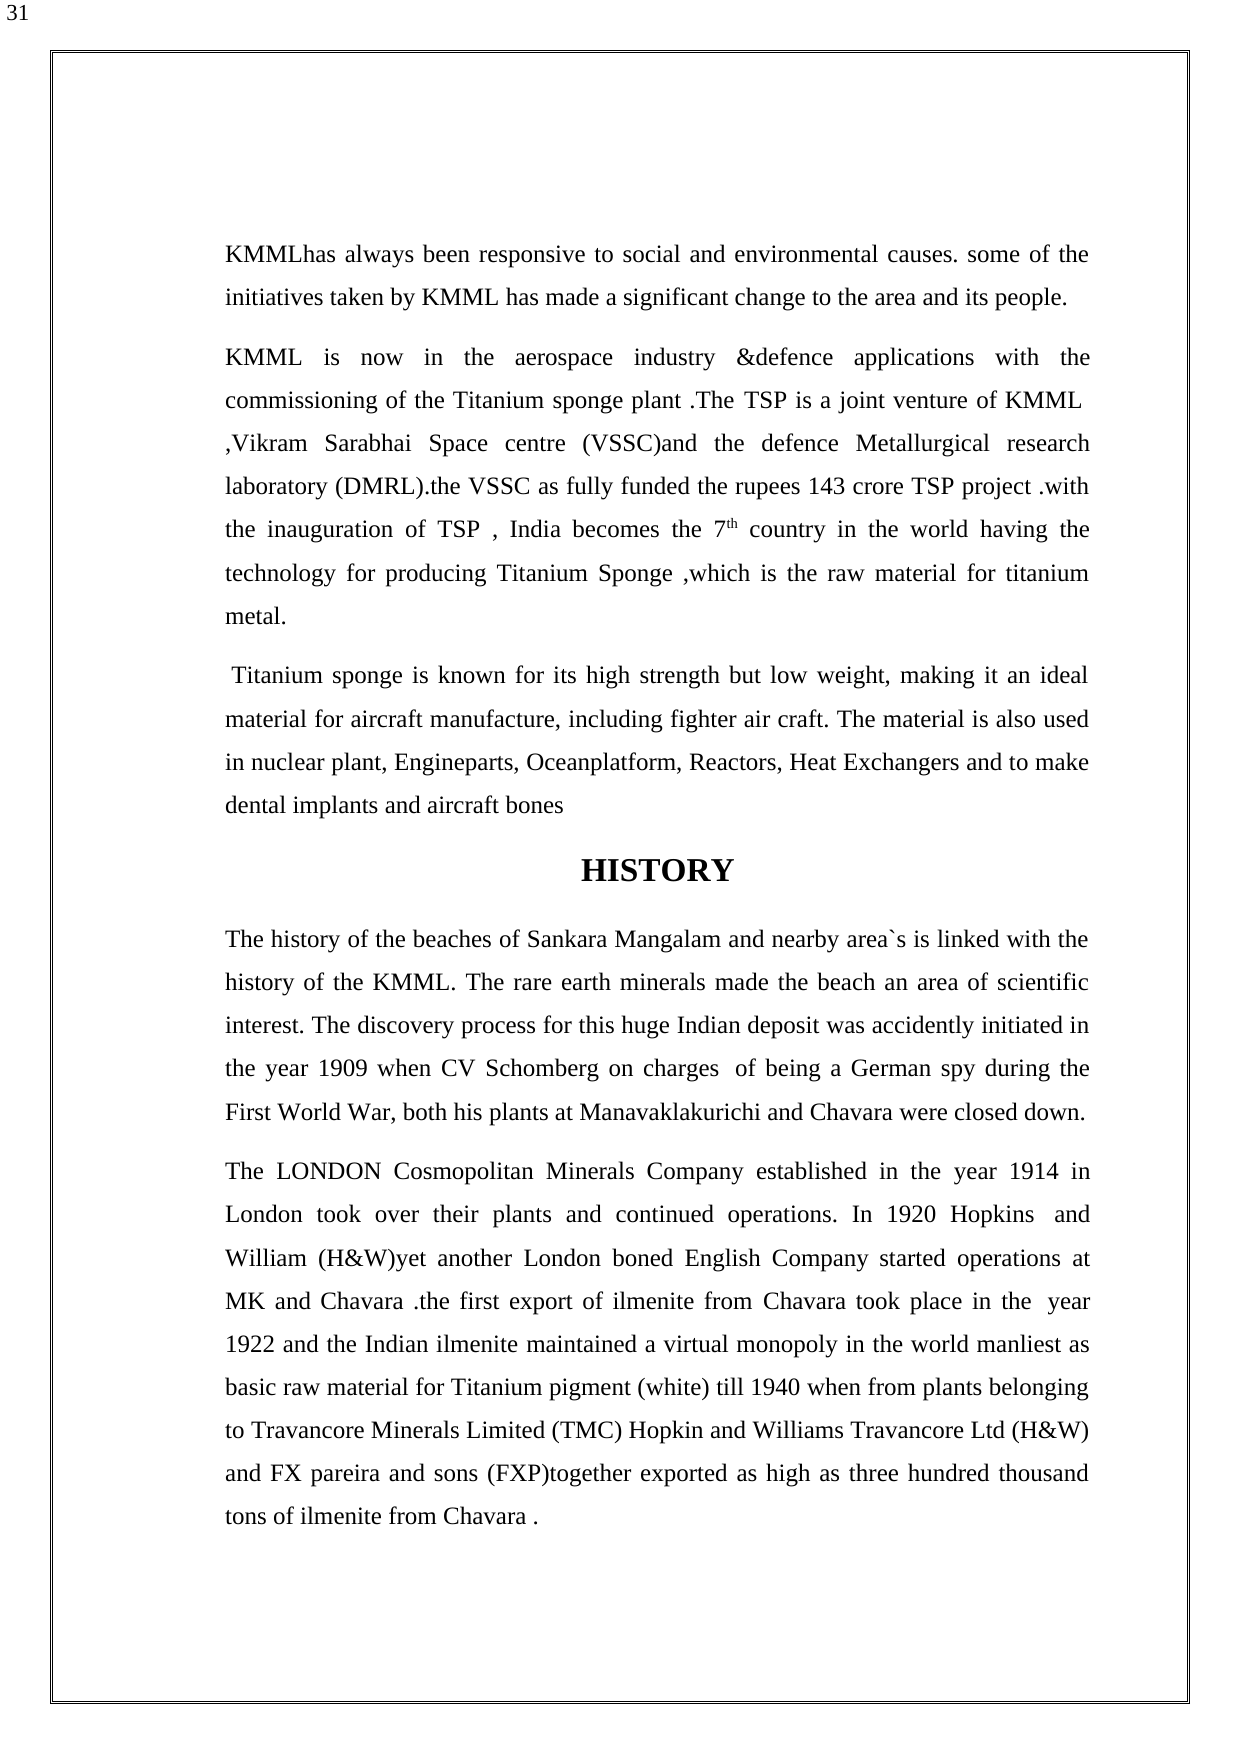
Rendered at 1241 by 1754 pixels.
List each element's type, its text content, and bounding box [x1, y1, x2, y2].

subtitle HISTORY [171, 850, 1144, 888]
text ,Vikram Sarabhai Space centre (VSSC)and the defence Metallurgical research laboratory (DMRL).the VSSC as fully funded the rupees 143 crore TSP project .with the inauguration of TSP , India becomes the 7th country in the world having the technology for producing Titanium Sponge ,which is the raw material for titanium metal. [225, 428, 1090, 629]
text The history of the beaches of Sankara Mangalam and nearby area`s is linked with the history of the KMML. The rare earth minerals made the beach an area of scientific interest. The discovery process for this huge Indian deposit was accidently initiated in the year 1909 when CV Schomberg on charges of being a German spy during the First World War, both his plants at Manavaklakurichi and Chavara were closed down. [225, 924, 1090, 1125]
text Titanium sponge is known for its high strength but low weight, making it an ideal material for aircraft manufacture, including fighter air craft. The material is also used in nuclear plant, Engineparts, Oceanplatform, Reactors, Heat Exchangers and to make dental implants and aircraft bones [225, 661, 1091, 819]
text The LONDON Cosmopolitan Minerals Company established in the year 1914 in London took over their plants and continued operations. In 1920 Hopkins and William (H&W)yet another London boned English Company started operations at MK and Chavara .the first export of ilmenite from Chavara took place in the year 1922 and the Indian ilmenite maintained a virtual monopoly in the world manliest as basic raw material for Titanium pigment (white) till 1940 when from plants belonging to Travancore Minerals Limited (TMC) Hopkin and Williams Travancore Ltd (H&W) and FX pareira and sons (FXP)together exported as high as three hundred thousand tons of ilmenite from Chavara . [225, 1156, 1090, 1530]
text KMML is now in the aerospace industry &defence applications with the commissioning of the Titanium sponge plant .The TSP is a joint venture of KMML [225, 342, 1090, 414]
text KMMLhas always been responsive to social and environmental causes. some of the initiatives taken by KMML has made a significant change to the area and its people. [225, 239, 1090, 311]
